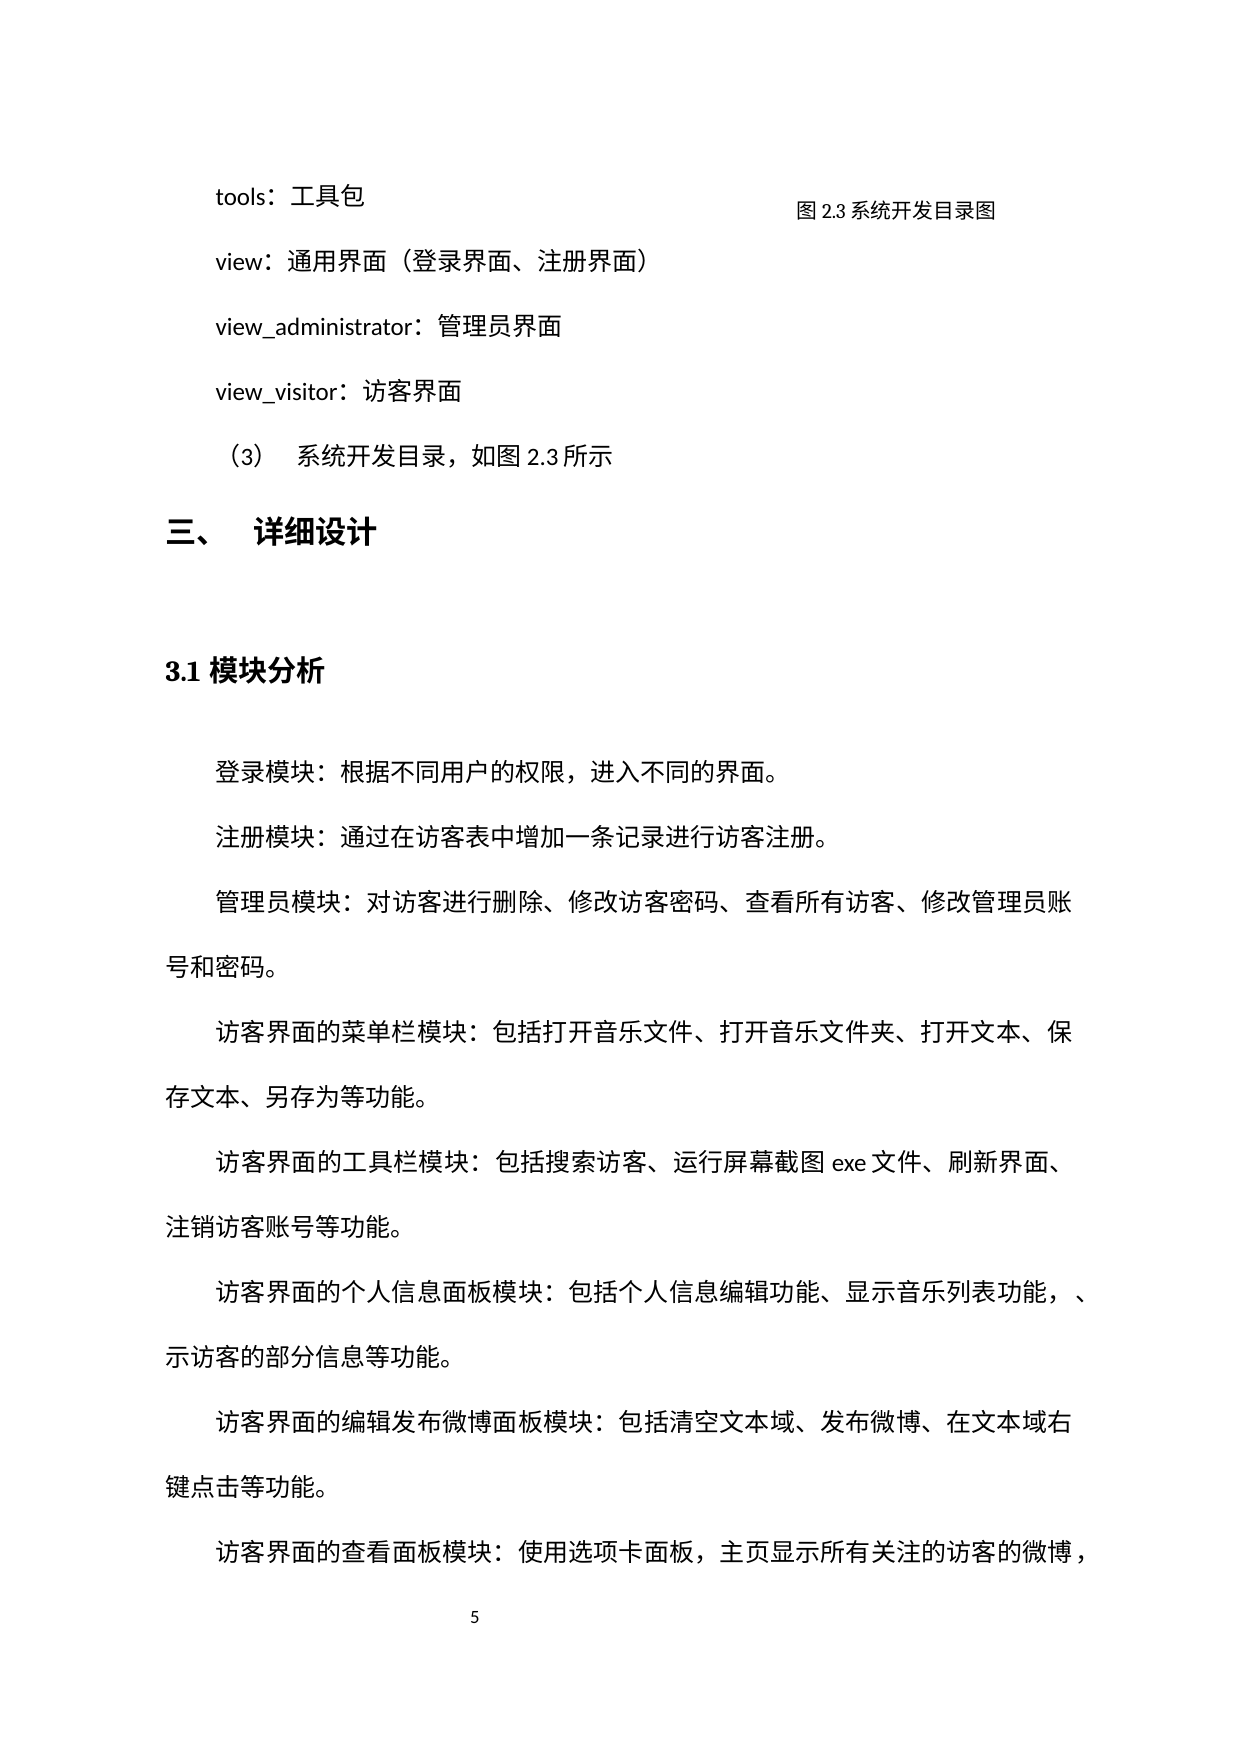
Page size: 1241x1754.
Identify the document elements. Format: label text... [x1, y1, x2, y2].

subtitle 详细设计 [165, 497, 1075, 562]
text 登录模块：根据不同用户的权限，进入不同的界面。 [165, 738, 1075, 803]
text 管理员模块：对访客进行删除、修改访客密码、查看所有访客、修改管理员账号和密码。 [165, 868, 1075, 998]
text 注册模块：通过在访客表中增加一条记录进行访客注册。 [165, 803, 1075, 868]
list 系统开发目录，如图2.3所示 [215, 422, 1075, 487]
text 访客界面的个人信息面板模块：包括个人信息编辑功能、显示音乐列表功能，、示访客的部分信息等功能。 [165, 1258, 1075, 1388]
text 访客界面的菜单栏模块：包括打开音乐文件、打开音乐文件夹、打开文本、保存文本、另存为等功能。 [165, 998, 1075, 1128]
text view_administrator：管理员界面 [165, 292, 1075, 357]
text view_visitor：访客界面 [165, 357, 1075, 422]
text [165, 1518, 1075, 1583]
text view：通用界面（登录界面、注册界面） [165, 227, 1075, 292]
text 访客界面的工具栏模块：包括搜索访客、运行屏幕截图exe文件、刷新界面、注销访客账号等功能。 [165, 1128, 1075, 1258]
subtitle 模块分析 [165, 636, 1075, 701]
text tools：工具包 [165, 162, 1075, 227]
text 访客界面的编辑发布微博面板模块：包括清空文本域、发布微博、在文本域右键点击等功能。 [165, 1388, 1075, 1518]
